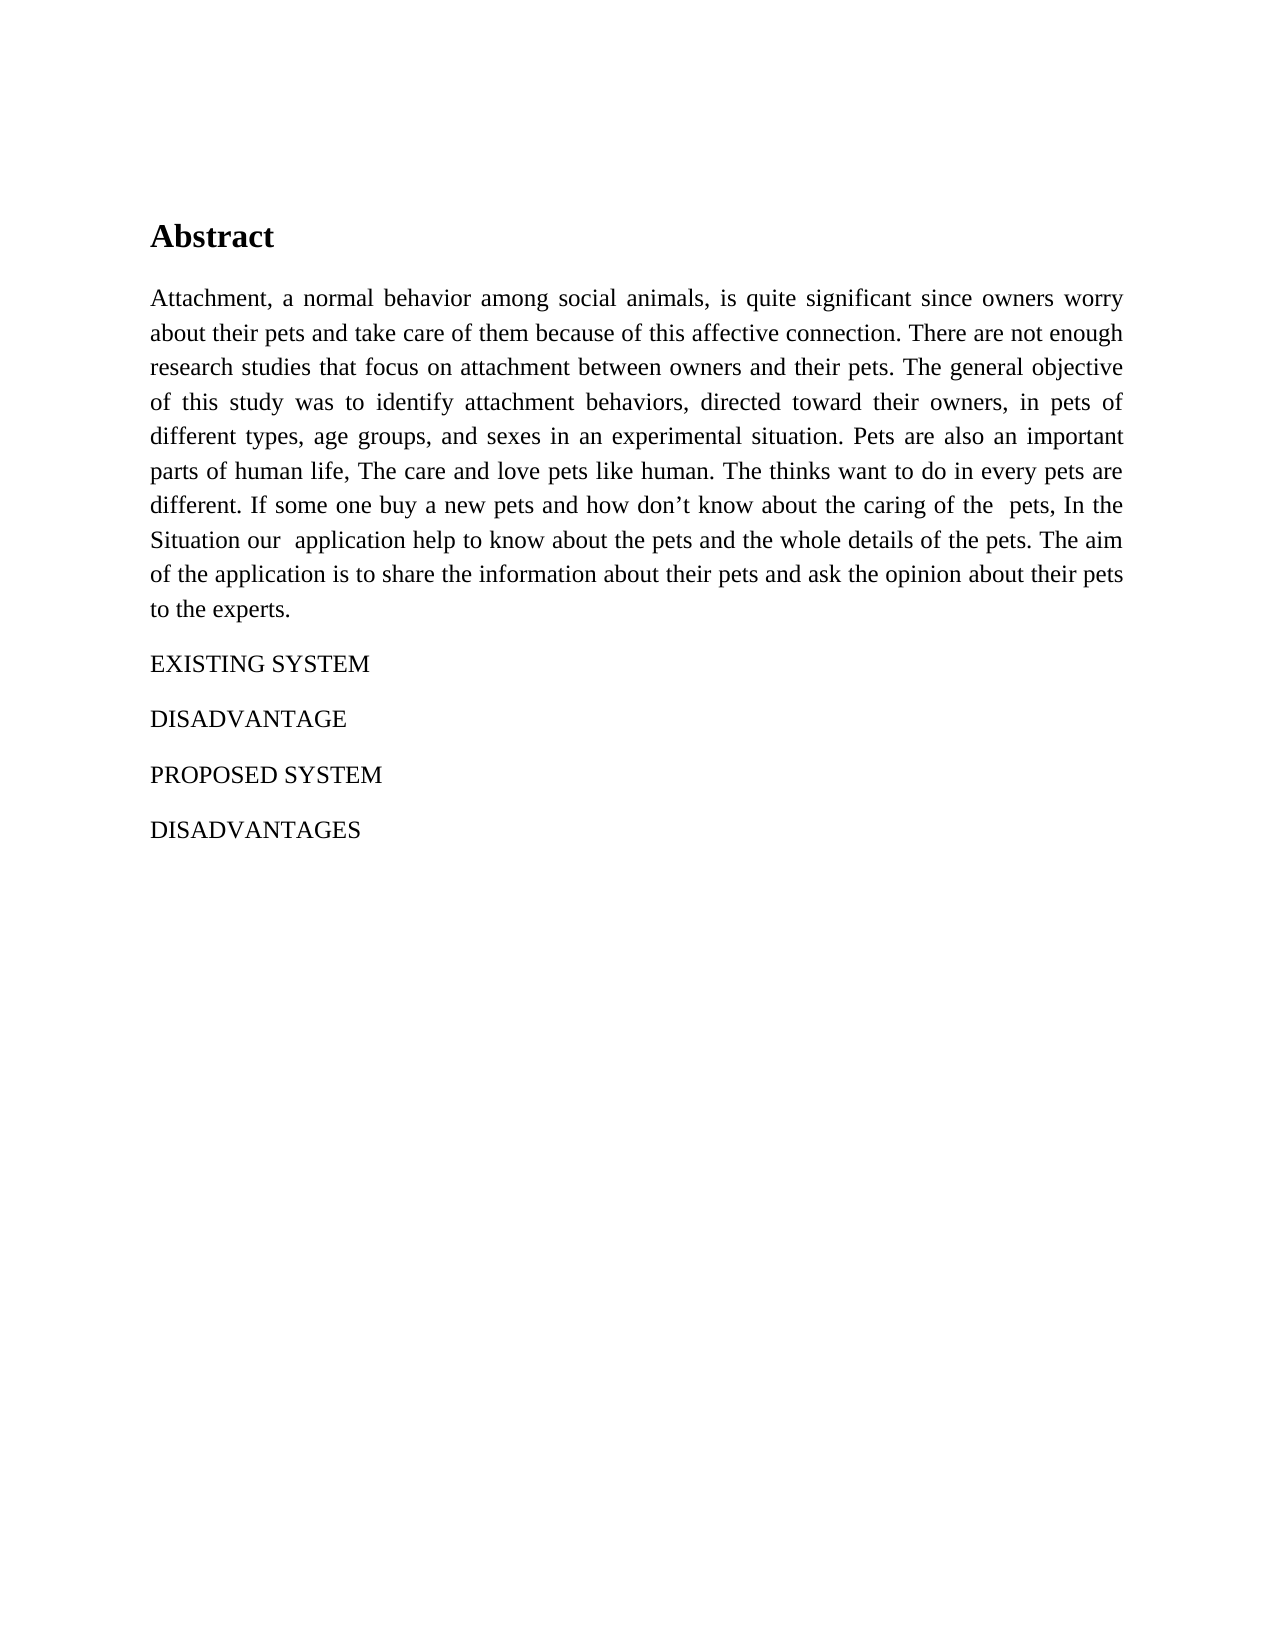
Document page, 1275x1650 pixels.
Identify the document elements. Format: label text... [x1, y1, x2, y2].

text Attachment, a normal behavior among social animals, is quite significant since owners worry about their pets and take care of them because of this affective connection. There are not enough research studies that focus on attachment between owners and their pets. The general objective of this study was to identify attachment behaviors, directed toward their owners, in pets of different types, age groups, and sexes in an experimental situation. Pets are also an important parts of human life, The care and love pets like human. The thinks want to do in every pets are different. If some one buy a new pets and how don’t know about the caring of the pets, In the Situation our application help to know about the pets and the whole details of the pets. The aim of the application is to share the information about their pets and ask the opinion about their pets to the experts. [150, 283, 1125, 623]
text EXISTING SYSTEM [150, 649, 1125, 678]
text Abstract [150, 217, 1125, 255]
text DISADVANTAGE [150, 704, 1125, 733]
text PROPOSED SYSTEM [150, 760, 1125, 788]
text DISADVANTAGES [150, 815, 1125, 844]
